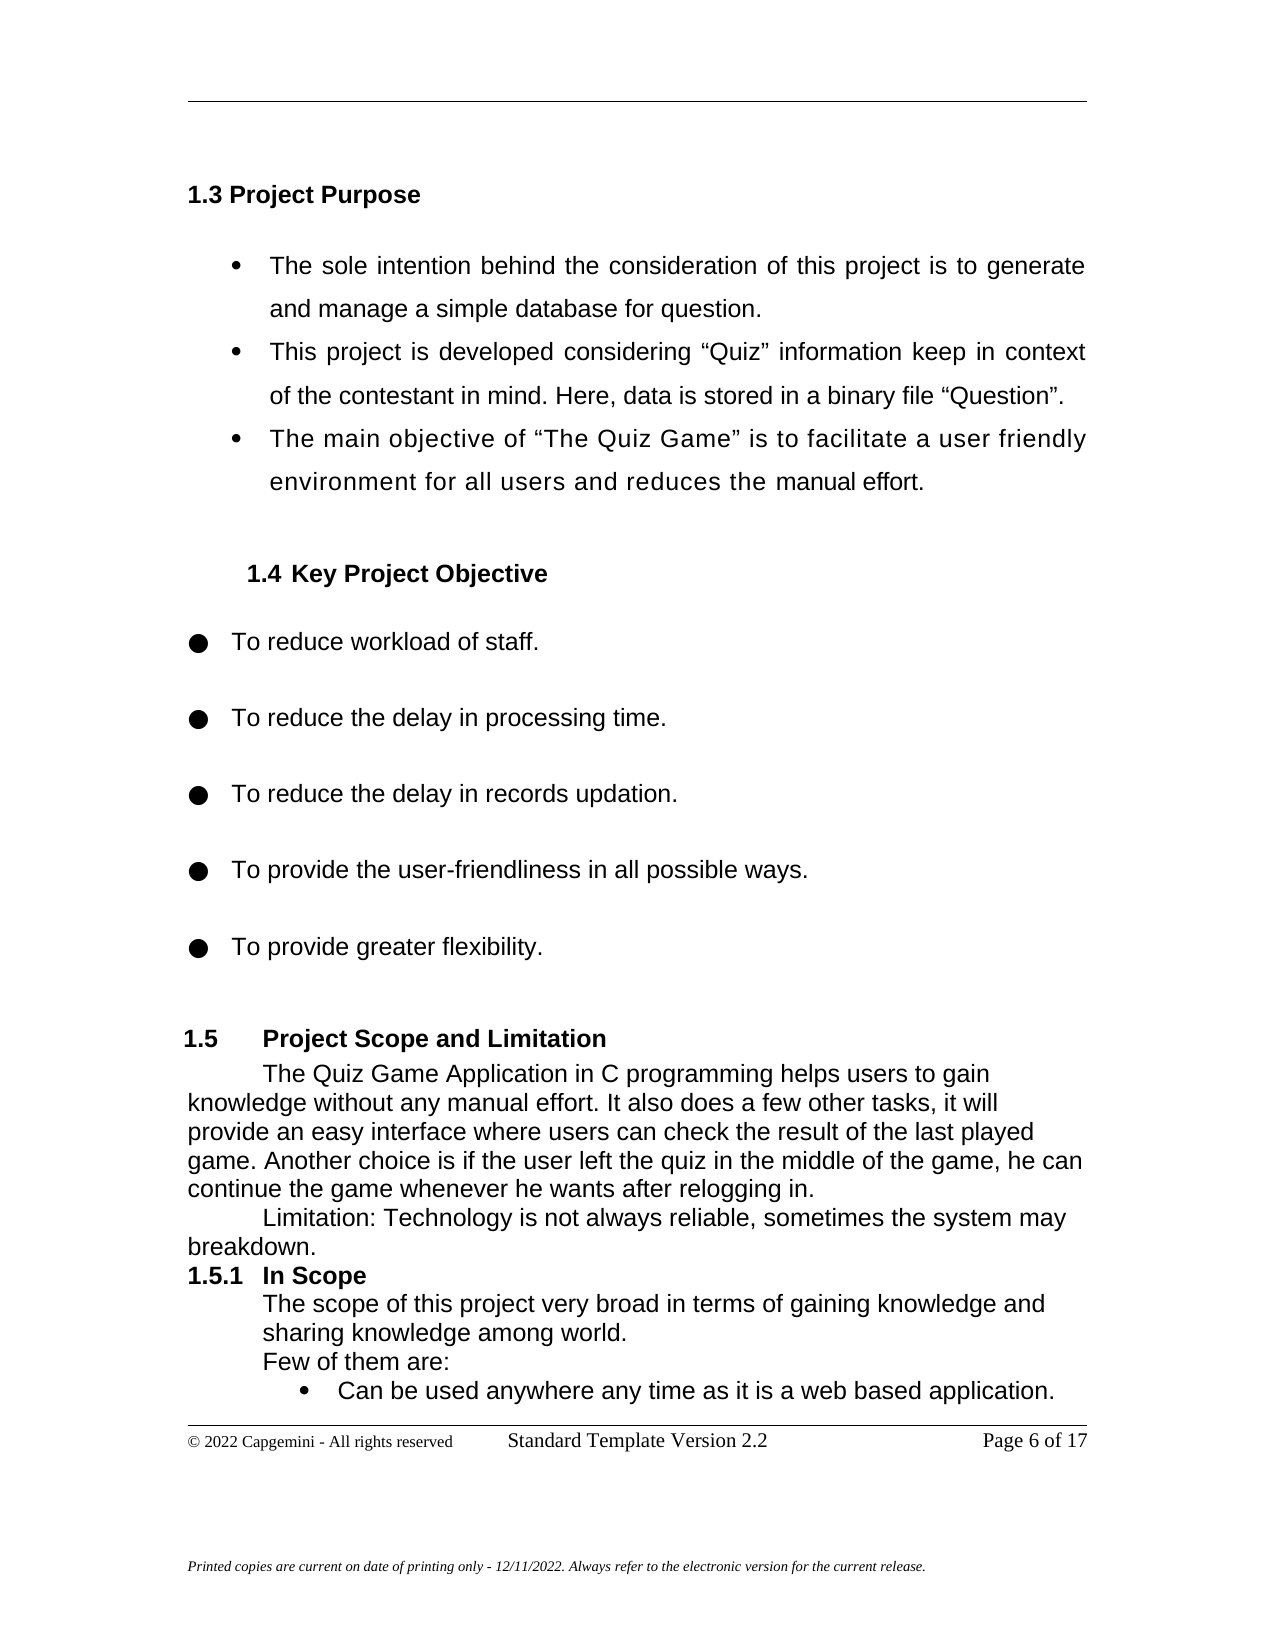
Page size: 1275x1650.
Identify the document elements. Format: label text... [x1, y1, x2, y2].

subtitle To reduce the delay in records updation. [187, 765, 1087, 817]
list Few of them are: [262, 1347, 1087, 1376]
list This project is developed considering “Quiz” information keep in context of the contestant in mind. Here, data is stored in a binary file “Question”. [232, 337, 1087, 409]
list The scope of this project very broad in terms of gaining knowledge and sharing knowledge among world. [262, 1289, 1087, 1347]
list The sole intention behind the consideration of this project is to generate and manage a simple database for question. [232, 251, 1087, 323]
list Can be used anywhere any time as it is a web based application. [300, 1376, 1087, 1404]
text Limitation: Technology is not always reliable, sometimes the system may breakdown. [187, 1203, 1087, 1261]
text The Quiz Game Application in C programming helps users to gain knowledge without any manual effort. It also does a few other tasks, it will provide an easy interface where users can check the result of the last played game. Another choice is if the user left the quiz in the middle of the game, he can continue the game whenever he wants after relogging in. [187, 1059, 1087, 1203]
subtitle To reduce workload of staff. [187, 613, 1087, 664]
subtitle To provide greater flexibility. [187, 918, 1087, 969]
subtitle To reduce the delay in processing time. [187, 689, 1087, 740]
subtitle To provide the user-friendliness in all possible ways. [187, 842, 1087, 893]
subtitle Project Scope and Limitation [183, 1024, 1087, 1053]
list The main objective of “The Quiz Game” is to facilitate a user friendly environment for all users and reduces the manual effort. [232, 424, 1087, 496]
subtitle 1.3 Project Purpose [187, 180, 1087, 209]
list In Scope [187, 1261, 1087, 1289]
subtitle Key Project Objective [247, 559, 1087, 588]
